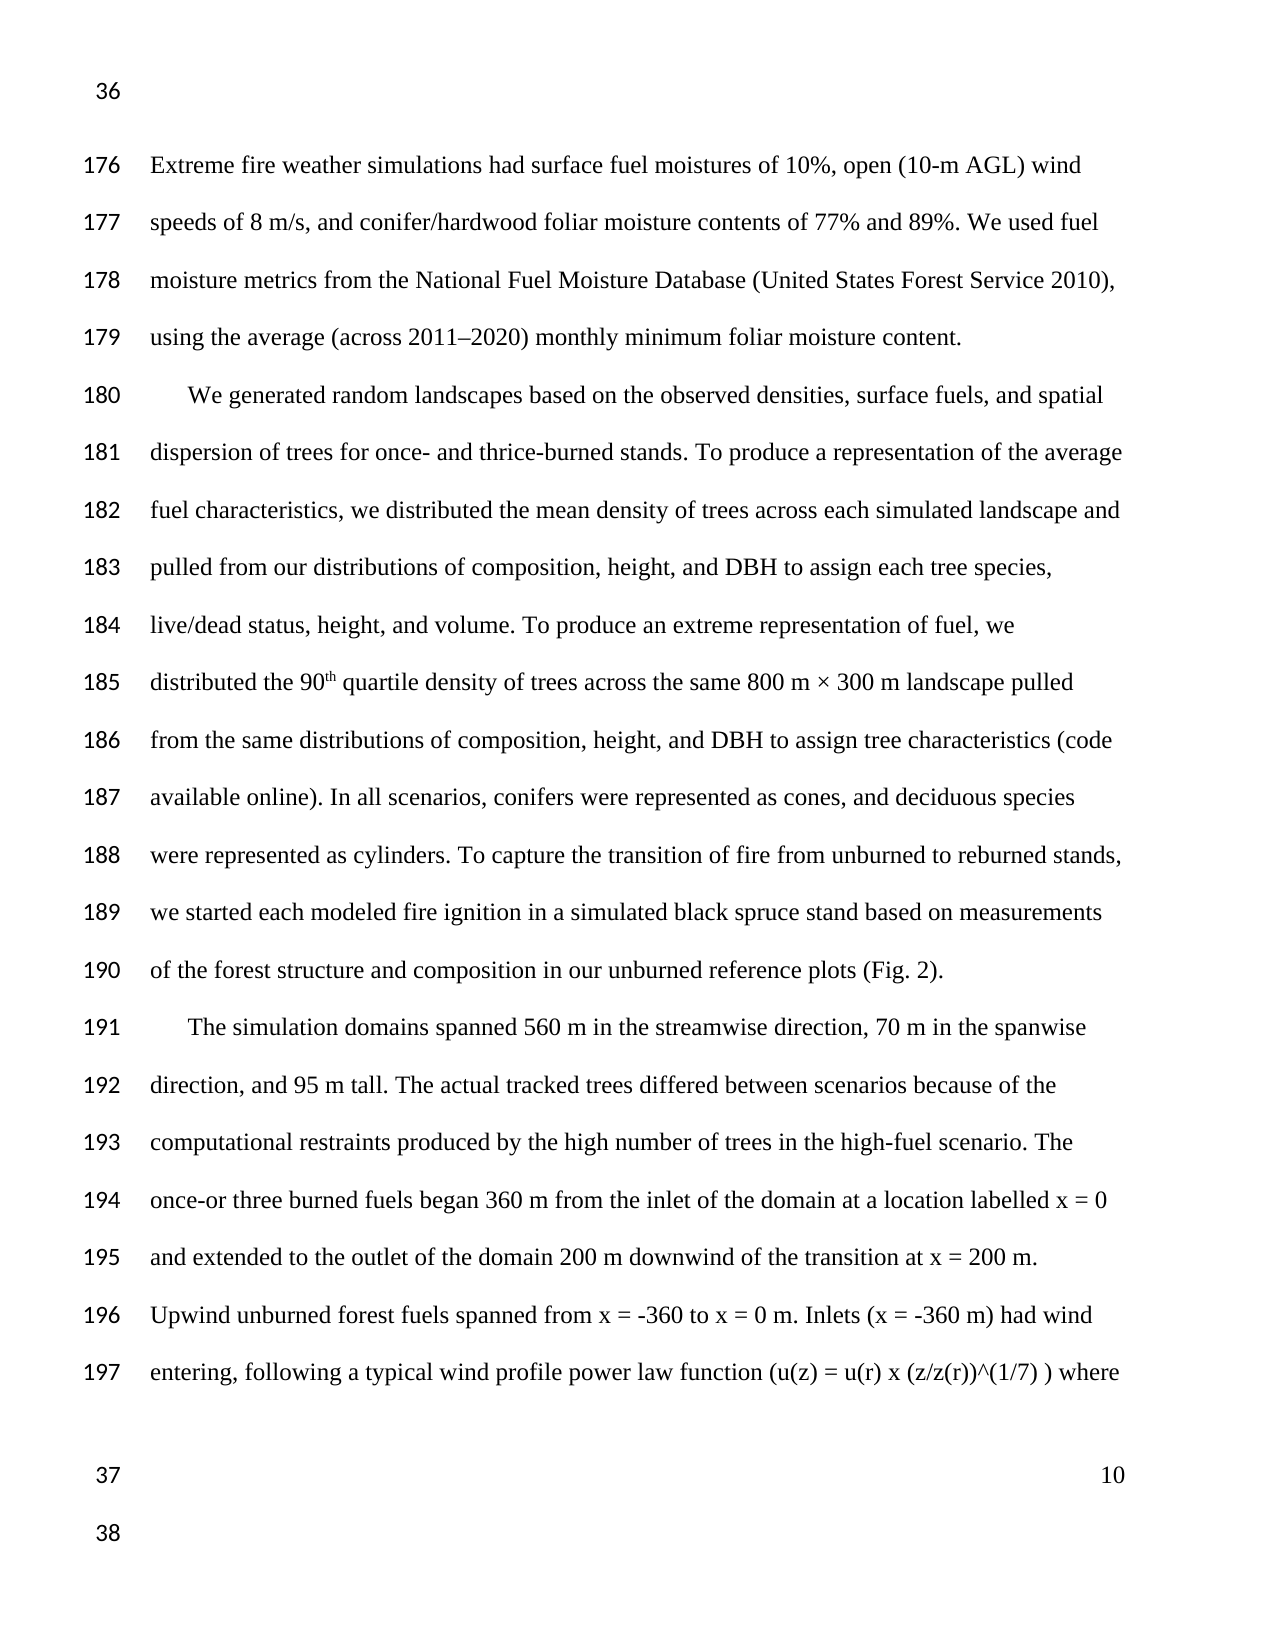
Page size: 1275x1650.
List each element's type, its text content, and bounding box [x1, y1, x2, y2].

text We generated random landscapes based on the observed densities, surface fuels, and spatial dispersion of trees for once- and thrice-burned stands. To produce a representation of the average fuel characteristics, we distributed the mean density of trees across each simulated landscape and pulled from our distributions of composition, height, and DBH to assign each tree species, live/dead status, height, and volume. To produce an extreme representation of fuel, we distributed the 90th quartile density of trees across the same 800 m × 300 m landscape pulled from the same distributions of composition, height, and DBH to assign tree characteristics (code available online). In all scenarios, conifers were represented as cones, and deciduous species were represented as cylinders. To capture the transition of fire from unburned to reburned stands, we started each modeled fire ignition in a simulated black spruce stand based on measurements of the forest structure and composition in our unburned reference plots (Fig. 2). [150, 380, 1125, 984]
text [150, 150, 1125, 351]
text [150, 1012, 1125, 1386]
